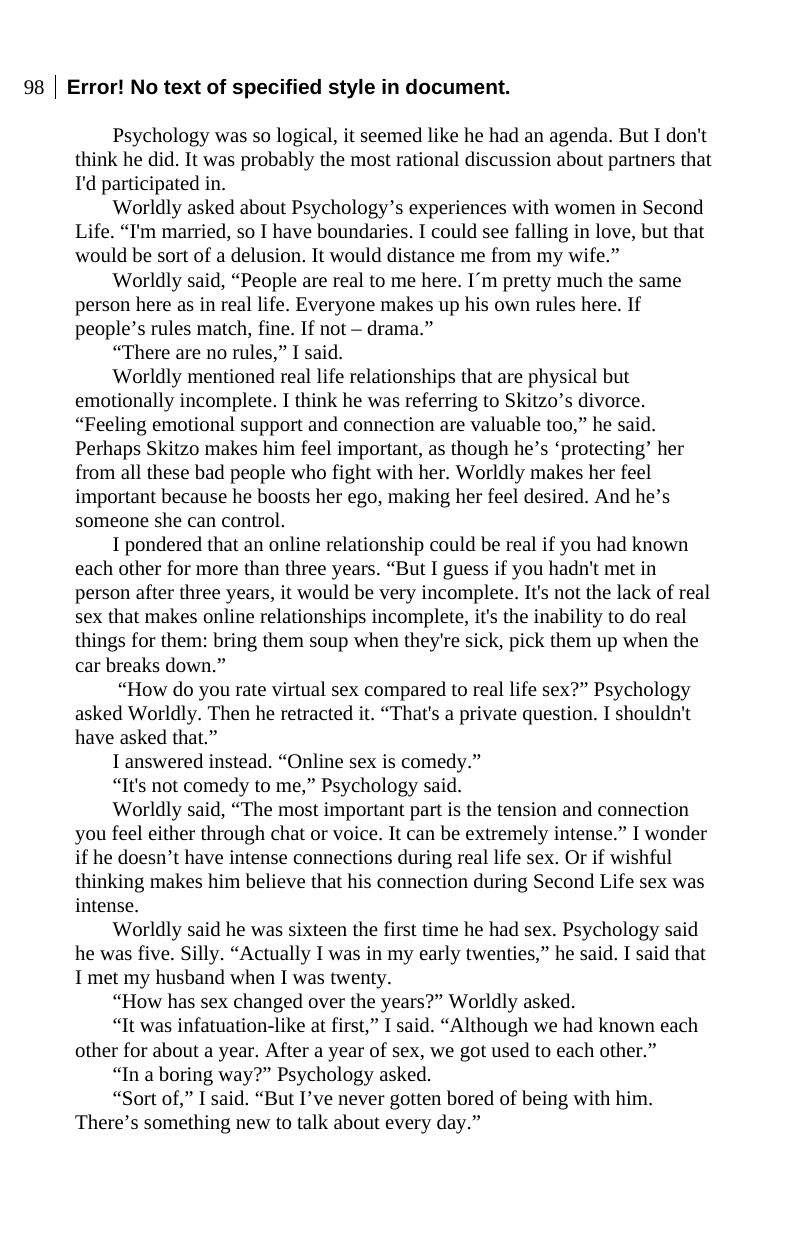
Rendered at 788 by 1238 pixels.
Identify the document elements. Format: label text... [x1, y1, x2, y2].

text “There are no rules,” I said. [75, 340, 712, 364]
text “How has sex changed over the years?” Worldly asked. [75, 989, 712, 1013]
text Worldly said he was sixteen the first time he had sex. Psychology said he was five. Silly. “Actually I was in my early twenties,” he said. I said that I met my husband when I was twenty. [75, 917, 712, 989]
text “Sort of,” I said. “But I’ve never gotten bored of being with him. There’s something new to talk about every day.” [75, 1086, 712, 1134]
text Psychology was so logical, it seemed like he had an agenda. But I don't think he did. It was probably the most rational discussion about partners that I'd participated in. [75, 123, 712, 195]
text “In a boring way?” Psychology asked. [75, 1062, 712, 1086]
text I answered instead. “Online sex is comedy.” [75, 749, 712, 773]
text “It's not comedy to me,” Psychology said. [75, 773, 712, 797]
text Worldly asked about Psychology’s experiences with women in Second Life. “I'm married, so I have boundaries. I could see falling in love, but that would be sort of a delusion. It would distance me from my wife.” [75, 195, 712, 267]
text Worldly said, “People are real to me here. I´m pretty much the same person here as in real life. Everyone makes up his own rules here. If people’s rules match, fine. If not – drama.” [75, 267, 712, 340]
text “It was infatuation-like at first,” I said. “Although we had known each other for about a year. After a year of sex, we got used to each other.” [75, 1013, 712, 1062]
text “How do you rate virtual sex compared to real life sex?” Psychology asked Worldly. Then he retracted it. “That's a private question. I shouldn't have asked that.” [75, 677, 712, 749]
text Worldly said, “The most important part is the tension and connection you feel either through chat or voice. It can be extremely intense.” I wonder if he doesn’t have intense connections during real life sex. Or if wishful thinking makes him believe that his connection during Second Life sex was intense. [75, 797, 712, 917]
text I pondered that an online relationship could be real if you had known each other for more than three years. “But I guess if you hadn't met in person after three years, it would be very incomplete. It's not the lack of real sex that makes online relationships incomplete, it's the inability to do real things for them: bring them soup when they're sick, pick them up when the car breaks down.” [75, 532, 712, 677]
text Worldly mentioned real life relationships that are physical but emotionally incomplete. I think he was referring to Skitzo’s divorce. “Feeling emotional support and connection are valuable too,” he said. Perhaps Skitzo makes him feel important, as though he’s ‘protecting’ her from all these bad people who fight with her. Worldly makes her feel important because he boosts her ego, making her feel desired. And he’s someone she can control. [75, 364, 712, 532]
